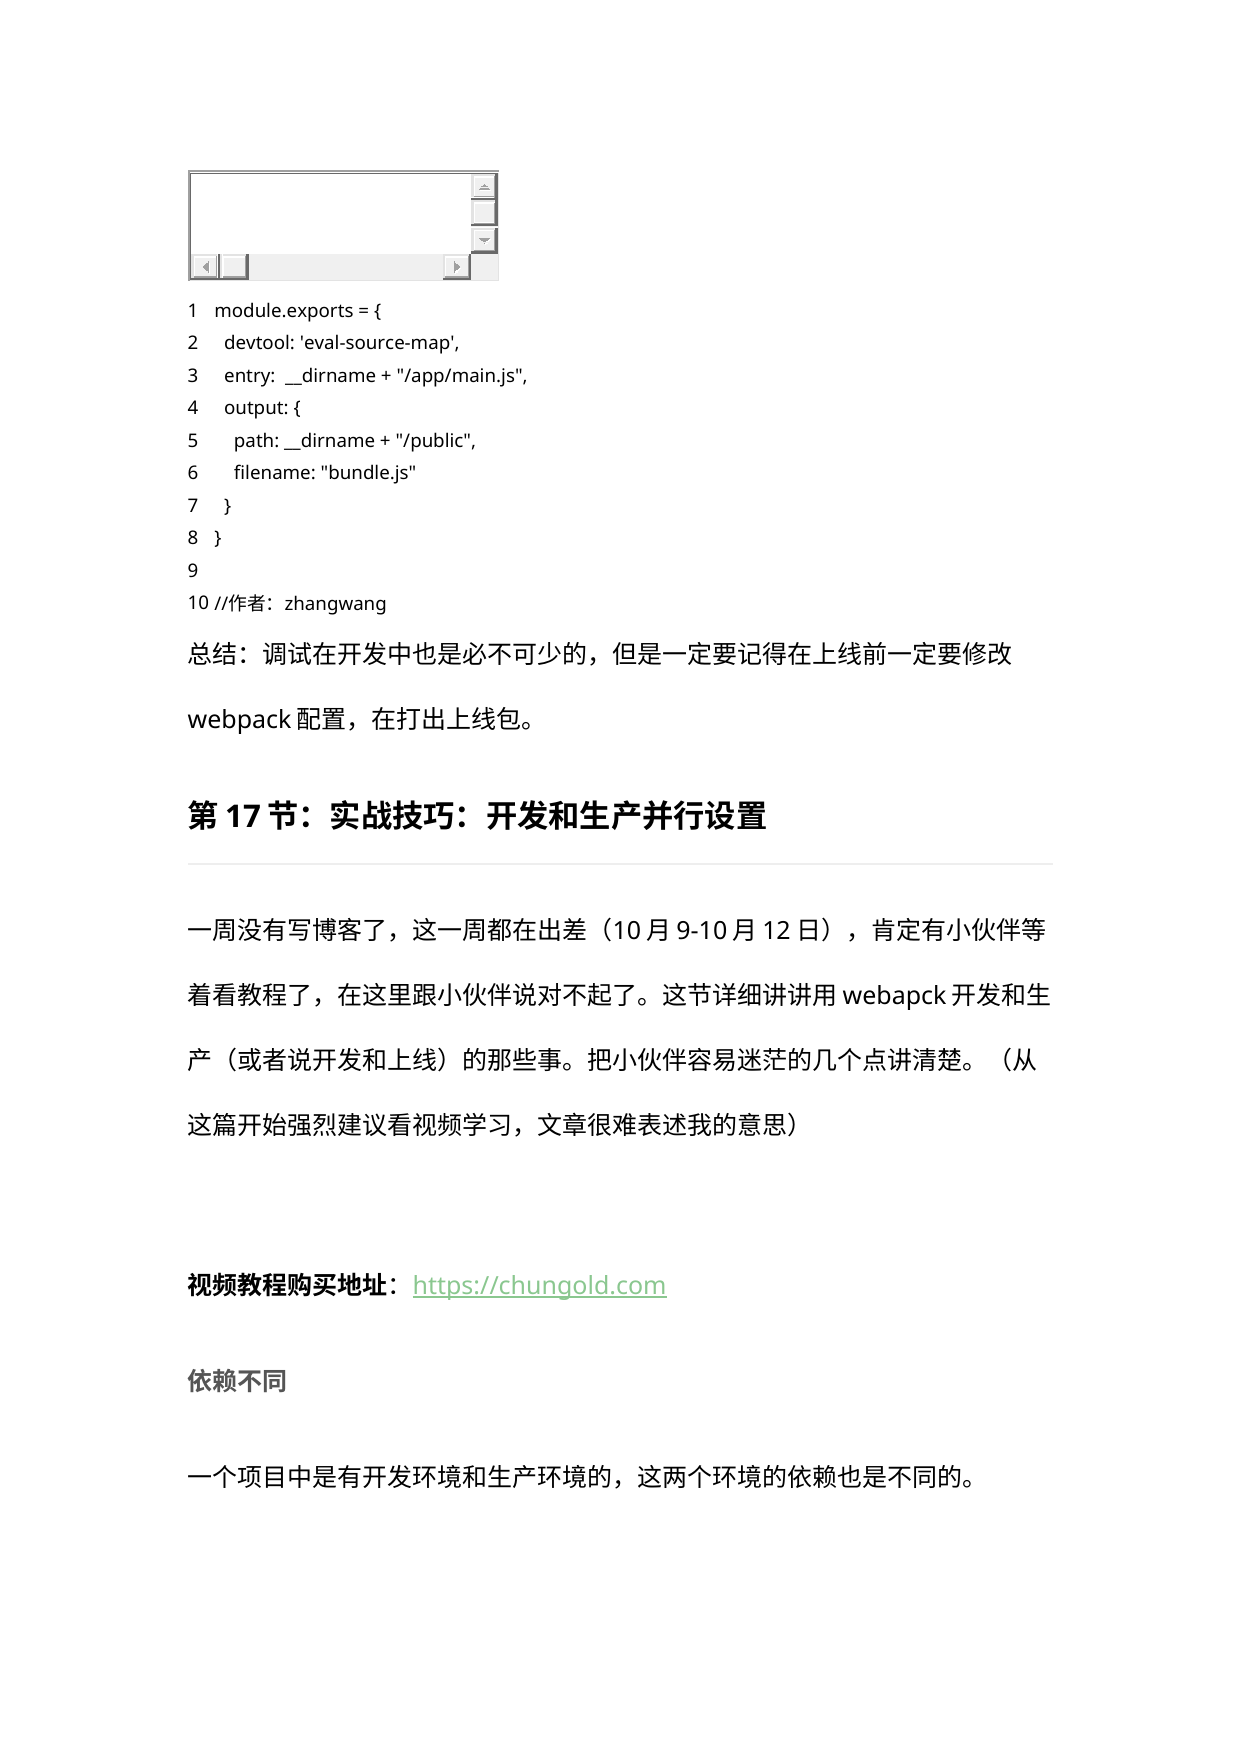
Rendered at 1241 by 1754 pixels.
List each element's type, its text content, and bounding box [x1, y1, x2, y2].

text 第17节：实战技巧：开发和生产并行设置 [187, 781, 1053, 864]
text 视频教程购买地址：https://chungold.com [187, 1251, 1053, 1316]
text 一个项目中是有开发环境和生产环境的，这两个环境的依赖也是不同的。 [187, 1443, 1053, 1508]
text 总结：调试在开发中也是必不可少的，但是一定要记得在上线前一定要修改webpack配置，在打出上线包。 [187, 620, 1053, 750]
text 依赖不同 [187, 1347, 1053, 1412]
text 一周没有写博客了，这一周都在出差（10月9-10月12日），肯定有小伙伴等着看教程了，在这里跟小伙伴说对不起了。这节详细讲讲用webapck开发和生产（或者说开发和上线）的那些事。把小伙伴容易迷茫的几个点讲清楚。（从这篇开始强烈建议看视频学习，文章很难表述我的意思） [187, 896, 1053, 1156]
table_header 1 2 3 4 5 6 7 8 9 10 [186, 292, 212, 620]
table_header module.exports = { devtool: 'eval-source-map', entry: __dirname + "/app/main.js", output: { path: __dirname + "/public", filename: "bundle.js" } } //作者：zhangwang [213, 292, 1061, 620]
